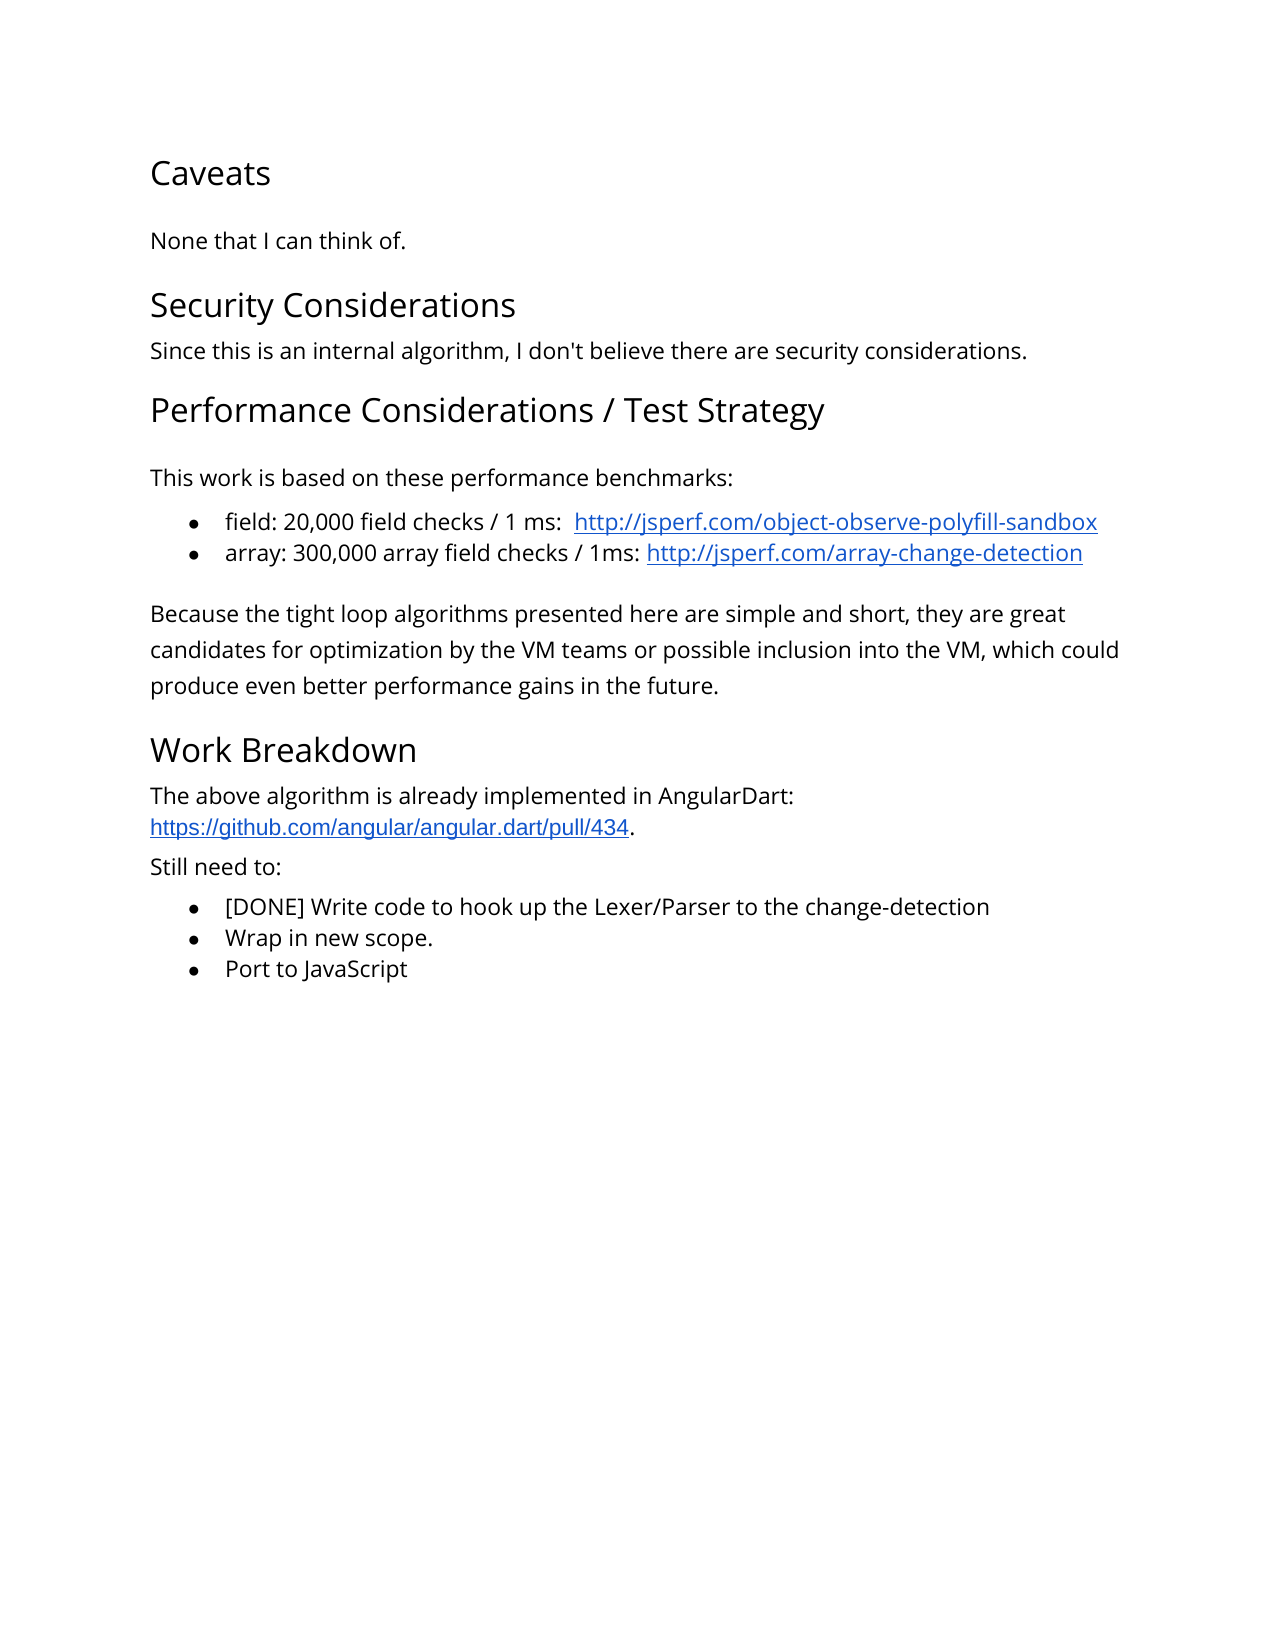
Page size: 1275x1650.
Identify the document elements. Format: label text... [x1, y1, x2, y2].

text Because the tight loop algorithms presented here are simple and short, they are great candidates for optimization by the VM teams or possible inclusion into the VM, which could produce even better performance gains in the future. [150, 598, 1125, 701]
list [DONE] Write code to hook up the Lexer/Parser to the change-detection [187, 891, 1125, 922]
text Since this is an internal algorithm, I don't believe there are security considerations. [150, 335, 1125, 366]
list Wrap in new scope. [187, 922, 1125, 953]
text The above algorithm is already implemented in AngularDart: https://github.com/angular/angular.dart/pull/434. [150, 780, 1125, 843]
list field: 20,000 field checks / 1 ms: http://jsperf.com/object-observe-polyfill-sandbox [187, 506, 1125, 537]
subtitle Performance Considerations / Test Strategy [150, 387, 1125, 433]
subtitle Caveats [150, 150, 1125, 195]
list array: 300,000 array field checks / 1ms: http://jsperf.com/array-change-detection [187, 537, 1125, 568]
subtitle Work Breakdown [150, 726, 1125, 772]
subtitle Security Considerations [150, 281, 1125, 327]
list Port to JavaScript [187, 953, 1125, 984]
text Still need to: [150, 851, 1125, 882]
text None that I can think of. [150, 224, 1125, 256]
text This work is based on these performance benchmarks: [150, 462, 1125, 493]
